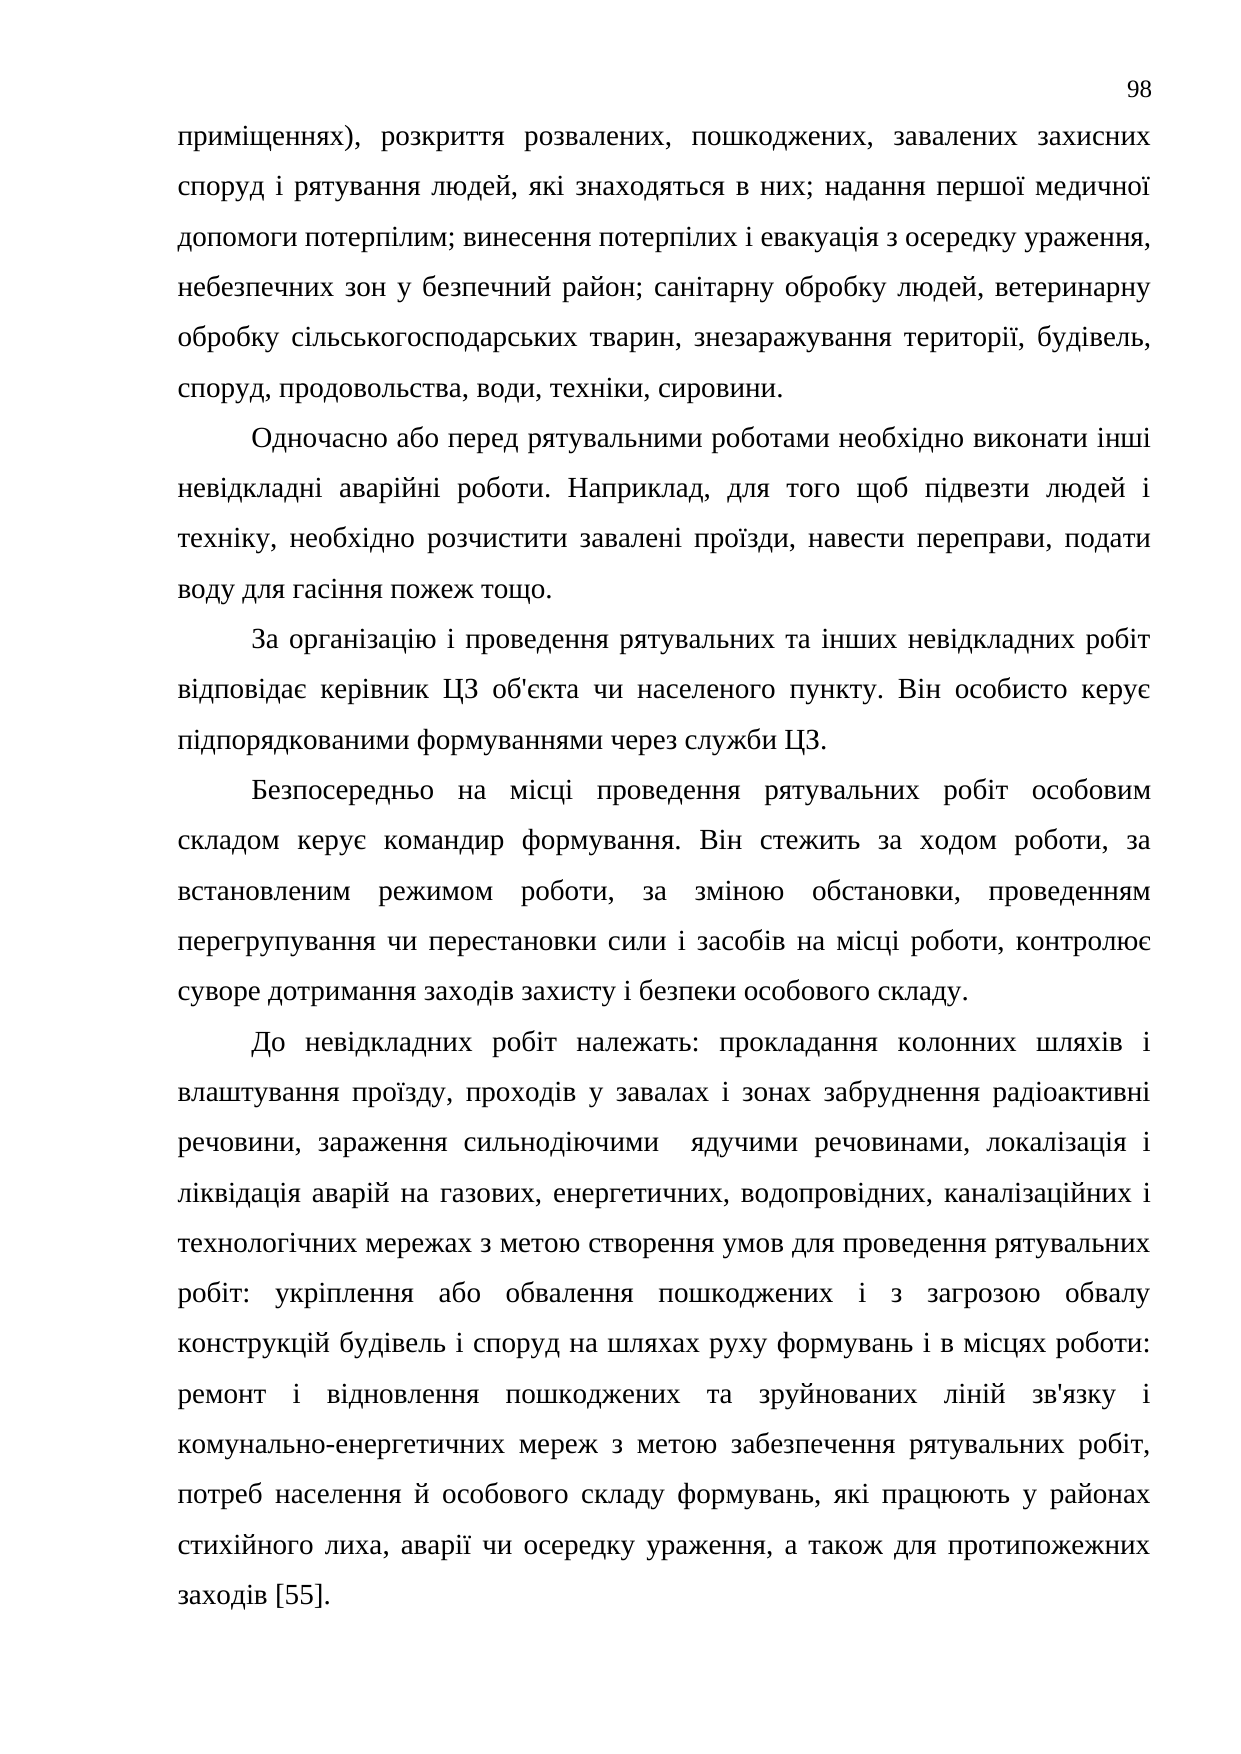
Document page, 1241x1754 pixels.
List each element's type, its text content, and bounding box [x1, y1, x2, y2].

text Безпосередньо на місці проведення рятувальних робіт особовим складом керує командир формування. Він стежить за ходом роботи, за встановленим режимом роботи, за зміною обстановки, проведенням перегрупування чи перестановки сили і засобів на місці роботи, контролює суворе дотримання заходів захисту і безпеки особового складу. [177, 772, 1152, 1007]
text До невідкладних робіт належать: прокладання колонних шляхів і влаштування проїзду, проходів у завалах і зонах забруднення радіоактивні речовини, зараження сильнодіючими ядучими речовинами, локалізація і ліквідація аварій на газових, енергетичних, водопровідних, каналізаційних і технологічних мережах з метою створення умов для проведення рятувальних робіт: укріплення або обвалення пошкоджених і з загрозою обвалу конструкцій будівель і споруд на шляхах руху формувань і в місцях роботи: ремонт і відновлення пошкоджених та зруйнованих ліній зв'язку і комунально-енергетичних мереж з метою забезпечення рятувальних робіт, потреб населення й особового складу формувань, які працюють у районах стихійного лиха, аварії чи осередку ураження, а також для протипожежних заходів [55]. [177, 1024, 1152, 1611]
text Одночасно або перед рятувальними роботами необхідно виконати інші невідкладні аварійні роботи. Наприклад, для того щоб підвезти людей і техніку, необхідно розчистити завалені проїзди, навести переправи, подати воду для гасіння пожеж тощо. [177, 420, 1152, 604]
text За організацію і проведення рятувальних та інших невідкладних робіт відповідає керівник ЦЗ об'єкта чи населеного пункту. Він особисто керує підпорядкованими формуваннями через служби ЦЗ. [177, 621, 1152, 755]
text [177, 118, 1152, 403]
